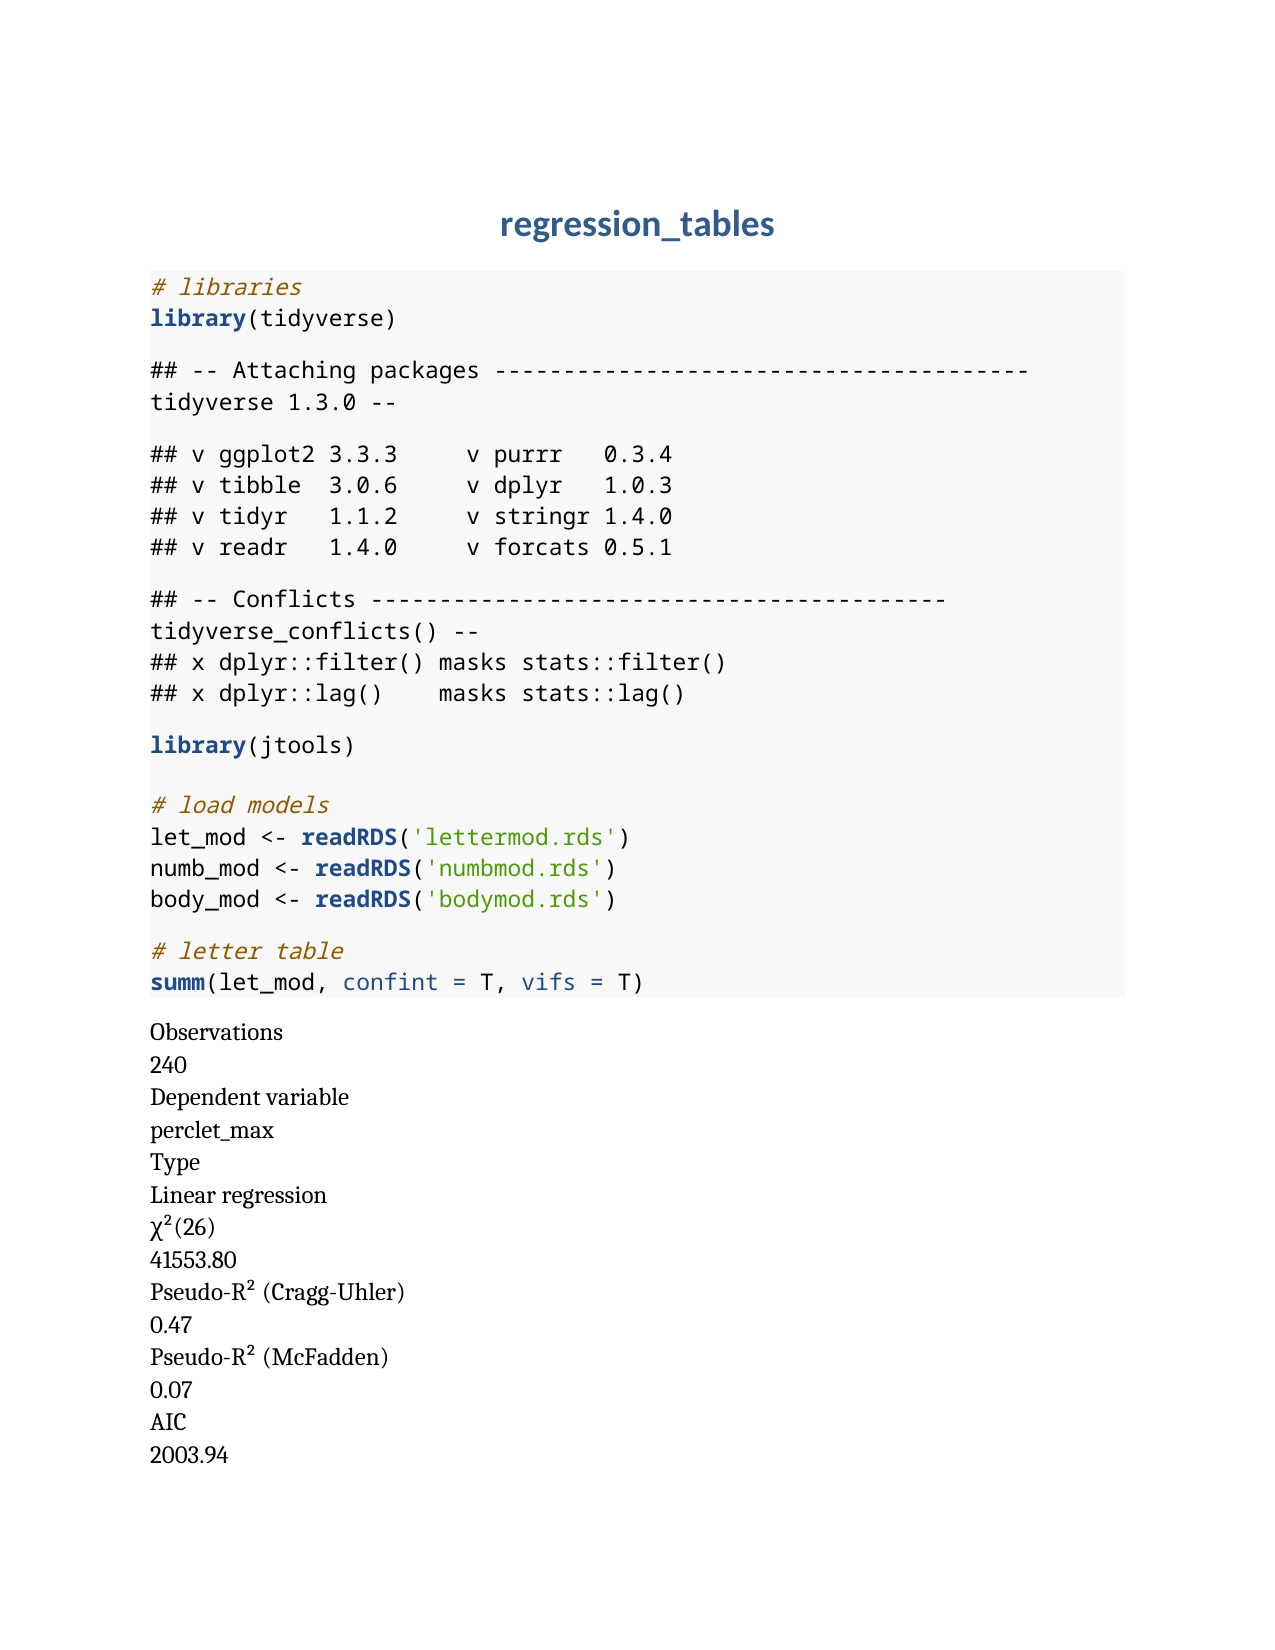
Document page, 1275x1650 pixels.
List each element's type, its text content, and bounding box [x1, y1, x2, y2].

text 0.47 [150, 1311, 1125, 1339]
text AIC [150, 1408, 1125, 1437]
text 41553.80 [150, 1246, 1125, 1274]
text Type [150, 1148, 1125, 1177]
text Linear regression [150, 1181, 1125, 1209]
text perclet_max [150, 1116, 1125, 1144]
text 0.07 [150, 1376, 1125, 1404]
text # libraries library(tidyverse) [301, 271, 1125, 333]
text # letter table summ(let_mod, confint = T, vifs = T) [342, 935, 1125, 997]
text ## -- Conflicts ------------------------------------------ tidyverse_conflicts() -- ## x dplyr::filter() masks stats::filter() ## x dplyr::lag() masks stats::lag() [150, 583, 1125, 708]
text Observations [150, 1018, 1125, 1047]
text Dependent variable [150, 1083, 1125, 1112]
text 240 [150, 1051, 1125, 1079]
title regression_tables [150, 200, 1125, 246]
text ## -- Attaching packages --------------------------------------- tidyverse 1.3.0 -- [150, 354, 1125, 417]
text Pseudo-R² (McFadden) [150, 1343, 1125, 1372]
text ## v ggplot2 3.3.3 v purrr 0.3.4 ## v tibble 3.0.6 v dplyr 1.0.3 ## v tidyr 1.1.2 v stringr 1.4.0 ## v readr 1.4.0 v forcats 0.5.1 [150, 437, 1125, 562]
text Pseudo-R² (Cragg-Uhler) [150, 1278, 1125, 1307]
text χ²(26) [150, 1213, 1125, 1242]
text 2003.94 [150, 1441, 1125, 1469]
text library(jtools) # load models let_mod <- readRDS('lettermod.rds') numb_mod <- readRDS('numbmod.rds') body_mod <- readRDS('bodymod.rds') [150, 729, 1125, 914]
